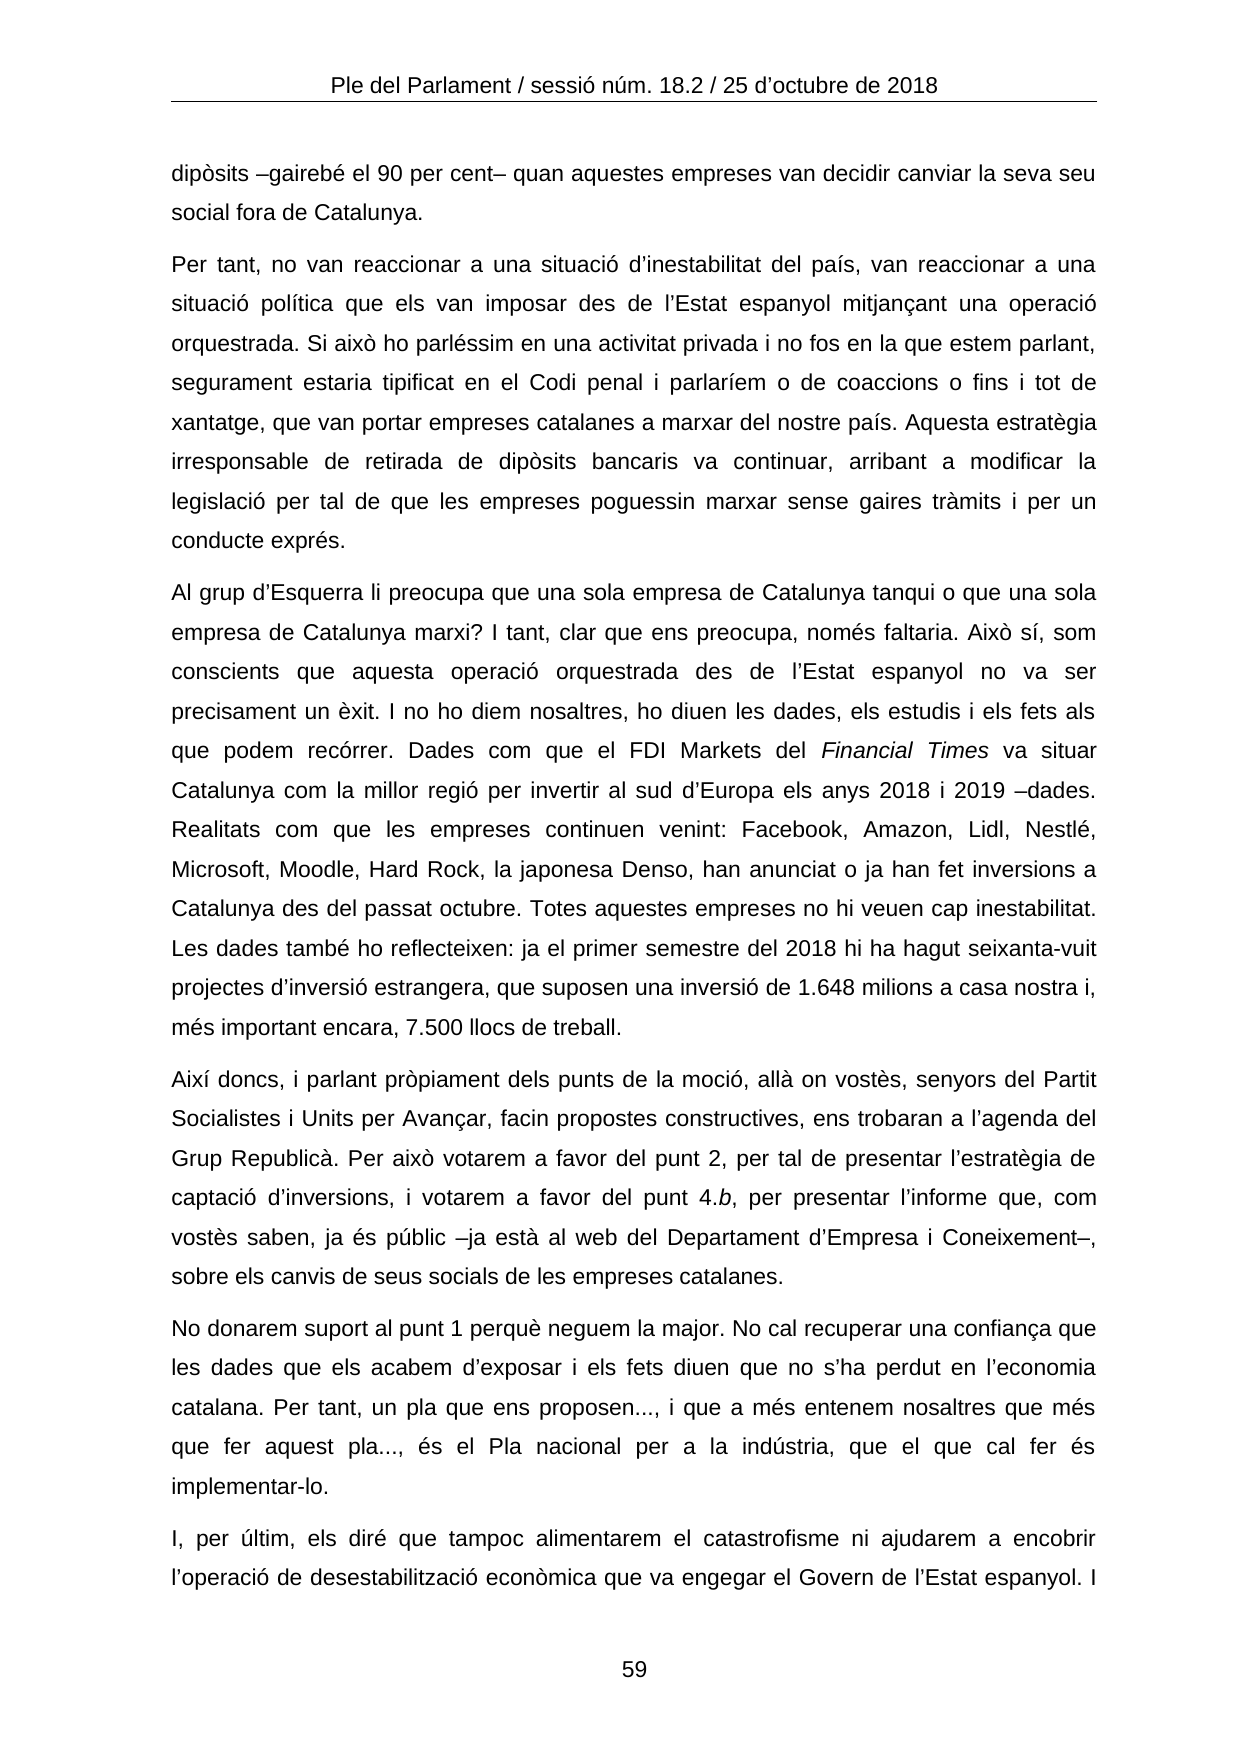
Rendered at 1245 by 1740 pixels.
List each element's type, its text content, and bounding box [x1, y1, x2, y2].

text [171, 1525, 1097, 1591]
text No donarem suport al punt 1 perquè neguem la major. No cal recuperar una confiança que les dades que els acabem d’exposar i els fets diuen que no s’ha perdut en l’economia catalana. Per tant, un pla que ens proposen..., i que a més entenem nosaltres que més que fer aquest pla..., és el Pla nacional per a la indústria, que el que cal fer és implementar-lo. [171, 1315, 1097, 1499]
text Així doncs, i parlant pròpiament dels punts de la moció, allà on vostès, senyors del Partit Socialistes i Units per Avançar, facin propostes constructives, ens trobaran a l’agenda del Grup Republicà. Per això votarem a favor del punt 2, per tal de presentar l’estratègia de captació d’inversions, i votarem a favor del punt 4.b, per presentar l’informe que, com vostès saben, ja és públic –ja està al web del Departament d’Empresa i Coneixement–, sobre els canvis de seus socials de les empreses catalanes. [171, 1066, 1097, 1289]
text Al grup d’Esquerra li preocupa que una sola empresa de Catalunya tanqui o que una sola empresa de Catalunya marxi? I tant, clar que ens preocupa, només faltaria. Això sí, som conscients que aquesta operació orquestrada des de l’Estat espanyol no va ser precisament un èxit. I no ho diem nosaltres, ho diuen les dades, els estudis i els fets als que podem recórrer. Dades com que el FDI Markets del Financial Times va situar Catalunya com la millor regió per invertir al sud d’Europa els anys 2018 i 2019 –dades. Realitats com que les empreses continuen venint: Facebook, Amazon, Lidl, Nestlé, Microsoft, Moodle, Hard Rock, la japonesa Denso, han anunciat o ja han fet inversions a Catalunya des del passat octubre. Totes aquestes empreses no hi veuen cap inestabilitat. Les dades també ho reflecteixen: ja el primer semestre del 2018 hi ha hagut seixanta-vuit projectes d’inversió estrangera, que suposen una inversió de 1.648 milions a casa nostra i, més important encara, 7.500 llocs de treball. [171, 579, 1097, 1040]
text Per tant, no van reaccionar a una situació d’inestabilitat del país, van reaccionar a una situació política que els van imposar des de l’Estat espanyol mitjançant una operació orquestrada. Si això ho parléssim en una activitat privada i no fos en la que estem parlant, segurament estaria tipificat en el Codi penal i parlaríem o de coaccions o fins i tot de xantatge, que van portar empreses catalanes a marxar del nostre país. Aquesta estratègia irresponsable de retirada de dipòsits bancaris va continuar, arribant a modificar la legislació per tal de que les empreses poguessin marxar sense gaires tràmits i per un conducte exprés. [171, 251, 1097, 554]
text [171, 159, 1097, 225]
